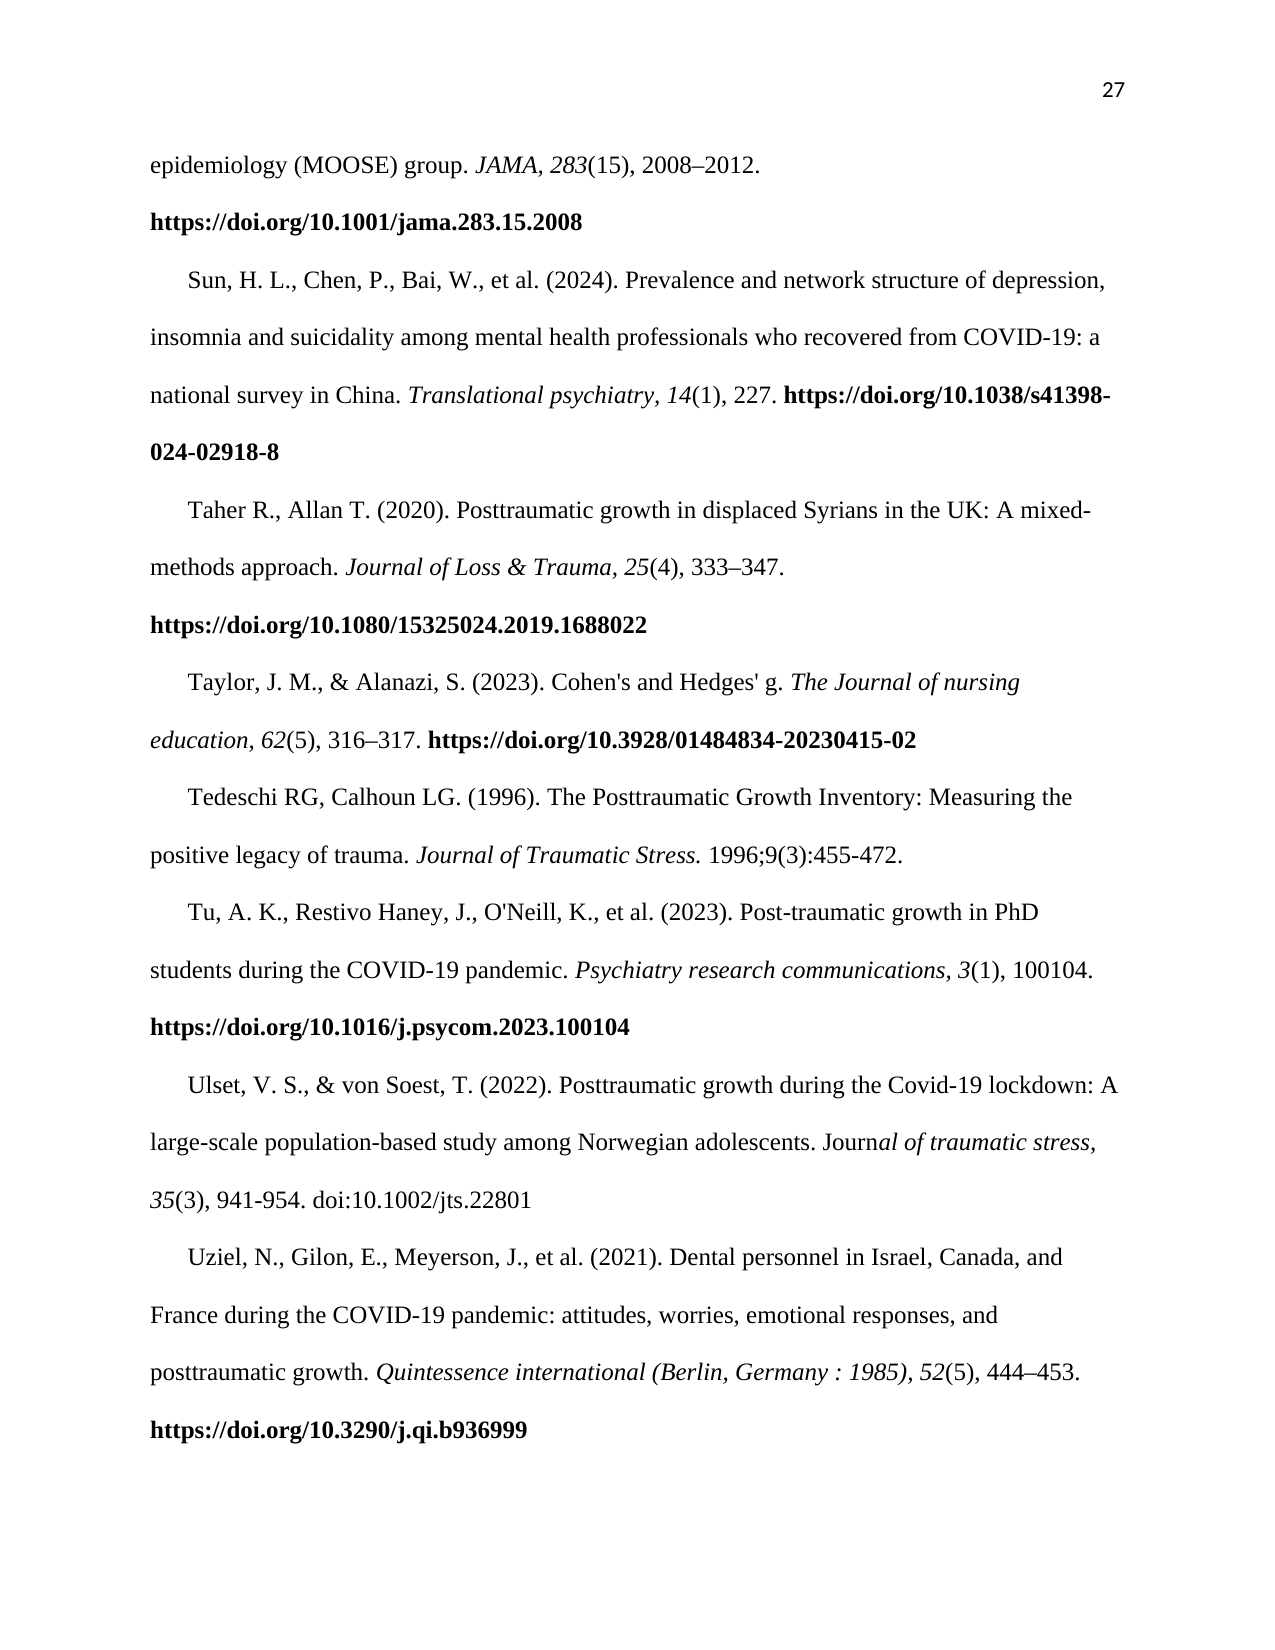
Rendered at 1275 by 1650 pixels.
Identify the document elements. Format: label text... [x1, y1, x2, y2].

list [150, 150, 1125, 236]
list Sun, H. L., Chen, P., Bai, W., et al. (2024). Prevalence and network structure of depression, insomnia and suicidality among mental health professionals who recovered from COVID-19: a national survey in China. Translational psychiatry, 14(1), 227. https://doi.org/10.1038/s41398-024-02918-8 [150, 265, 1125, 466]
list Tu, A. K., Restivo Haney, J., O'Neill, K., et al. (2023). Post-traumatic growth in PhD students during the COVID-19 pandemic. Psychiatry research communications, 3(1), 100104. https://doi.org/10.1016/j.psycom.2023.100104 [150, 897, 1125, 1041]
list Taher R., Allan T. (2020). Posttraumatic growth in displaced Syrians in the UK: A mixed-methods approach. Journal of Loss & Trauma, 25(4), 333–347. https://doi.org/10.1080/15325024.2019.1688022 [150, 495, 1125, 639]
list Ulset, V. S., & von Soest, T. (2022). Posttraumatic growth during the Covid-19 lockdown: A large-scale population-based study among Norwegian adolescents. Journal of traumatic stress, 35(3), 941-954. doi:10.1002/jts.22801 [150, 1070, 1125, 1214]
list Uziel, N., Gilon, E., Meyerson, J., et al. (2021). Dental personnel in Israel, Canada, and France during the COVID-19 pandemic: attitudes, worries, emotional responses, and posttraumatic growth. Quintessence international (Berlin, Germany : 1985), 52(5), 444–453. https://doi.org/10.3290/j.qi.b936999 [150, 1242, 1125, 1444]
list Taylor, J. M., & Alanazi, S. (2023). Cohen's and Hedges' g. The Journal of nursing education, 62(5), 316–317. https://doi.org/10.3928/01484834-20230415-02 [150, 667, 1125, 754]
list Tedeschi RG, Calhoun LG. (1996). The Posttraumatic Growth Inventory: Measuring the positive legacy of trauma. Journal of Traumatic Stress. 1996;9(3):455-472. [150, 782, 1125, 869]
